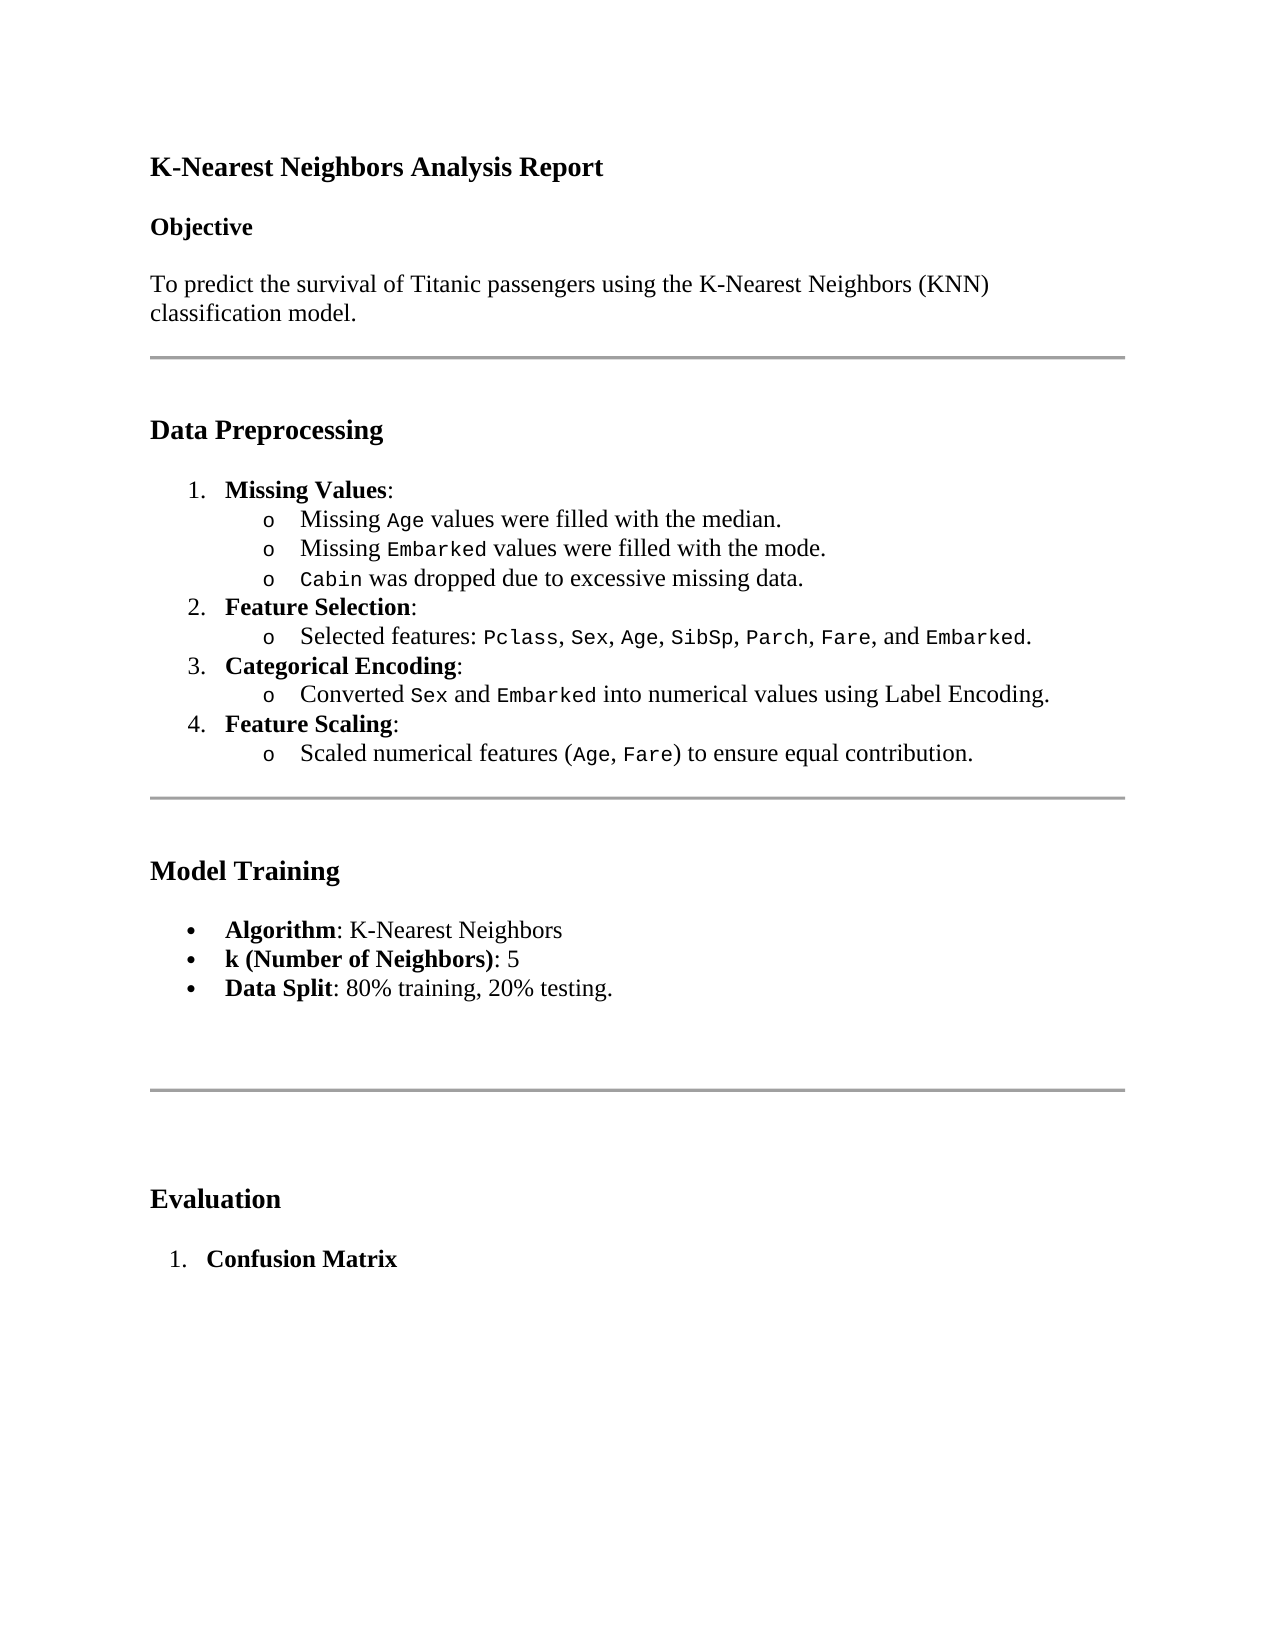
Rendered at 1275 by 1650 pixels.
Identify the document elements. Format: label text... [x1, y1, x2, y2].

subtitle Evaluation [150, 1182, 1125, 1214]
list k (Number of Neighbors): 5 [187, 944, 1125, 973]
list Data Split: 80% training, 20% testing. [187, 973, 1125, 1002]
list Feature Selection: [187, 592, 1125, 621]
list Missing Age values were filled with the median. [262, 504, 1125, 533]
text Model Training [150, 854, 1125, 886]
list Scaled numerical features (Age, Fare) to ensure equal contribution. [262, 738, 1125, 767]
list Confusion Matrix [169, 1244, 1125, 1272]
text Data Preprocessing [150, 413, 1125, 446]
list Feature Scaling: [187, 709, 1125, 738]
list Missing Values: [187, 475, 1125, 504]
list Categorical Encoding: [187, 651, 1125, 679]
list Selected features: Pclass, Sex, Age, SibSp, Parch, Fare, and Embarked. [262, 621, 1125, 651]
text To predict the survival of Titanic passengers using the K-Nearest Neighbors (KNN) classification model. [150, 269, 1125, 327]
text K-Nearest Neighbors Analysis Report [150, 150, 1125, 182]
list Converted Sex and Embarked into numerical values using Label Encoding. [262, 679, 1125, 709]
list Cabin was dropped due to excessive missing data. [262, 563, 1125, 592]
text Objective [150, 212, 1125, 240]
list Algorithm: K-Nearest Neighbors [187, 915, 1125, 944]
list Missing Embarked values were filled with the mode. [262, 533, 1125, 563]
